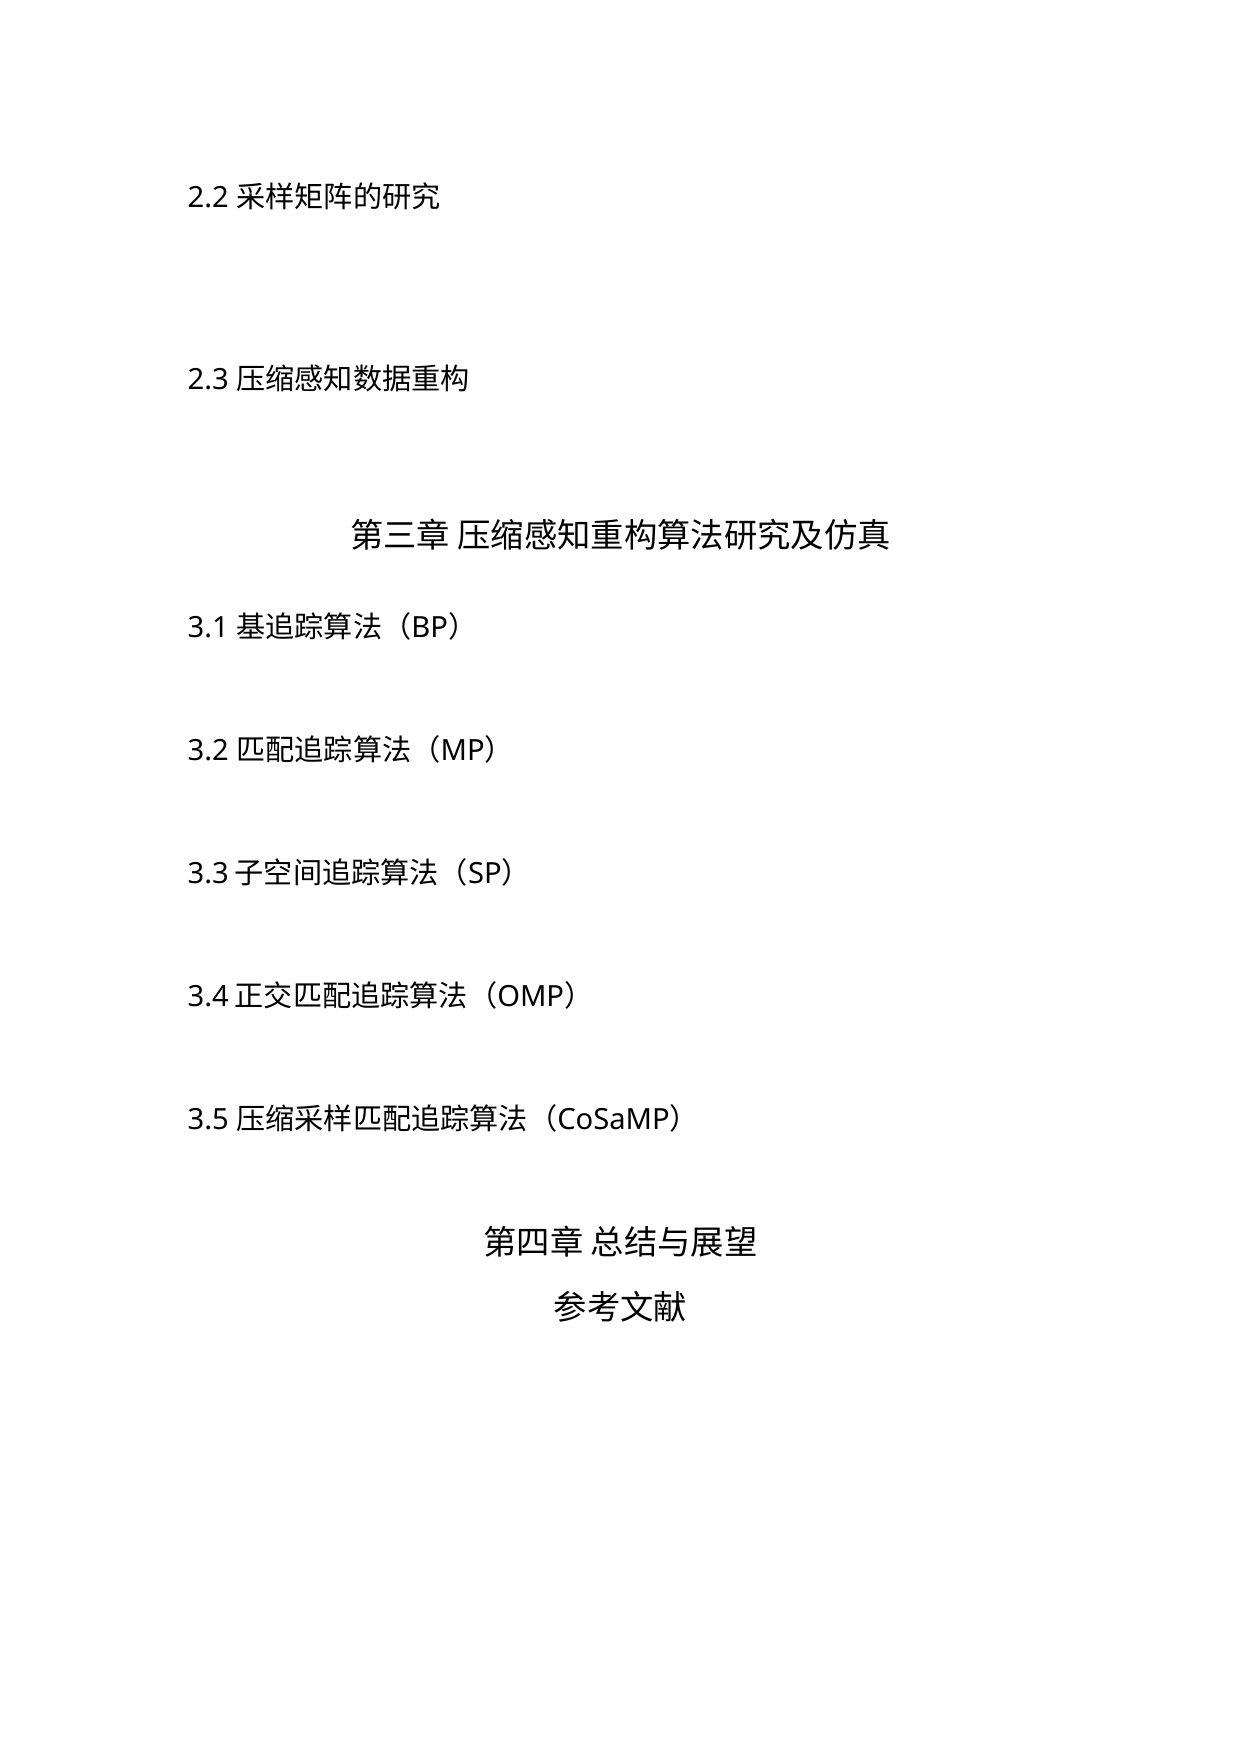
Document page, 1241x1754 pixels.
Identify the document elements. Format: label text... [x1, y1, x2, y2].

subtitle 3.3子空间追踪算法（SP） [187, 838, 1053, 903]
subtitle 3.4正交匹配追踪算法（OMP） [187, 961, 1053, 1026]
subtitle 第三章 压缩感知重构算法研究及仿真 [187, 500, 1053, 565]
subtitle 参考文献 [187, 1272, 1053, 1337]
subtitle 3.1 基追踪算法（BP） [187, 592, 1053, 657]
subtitle 3.5 压缩采样匹配追踪算法（CoSaMP） [187, 1084, 1053, 1149]
subtitle 2.3 压缩感知数据重构 [187, 344, 1053, 409]
subtitle 第四章 总结与展望 [187, 1207, 1053, 1272]
subtitle 3.2 匹配追踪算法（MP） [187, 715, 1053, 780]
subtitle 2.2 采样矩阵的研究 [187, 162, 1053, 227]
